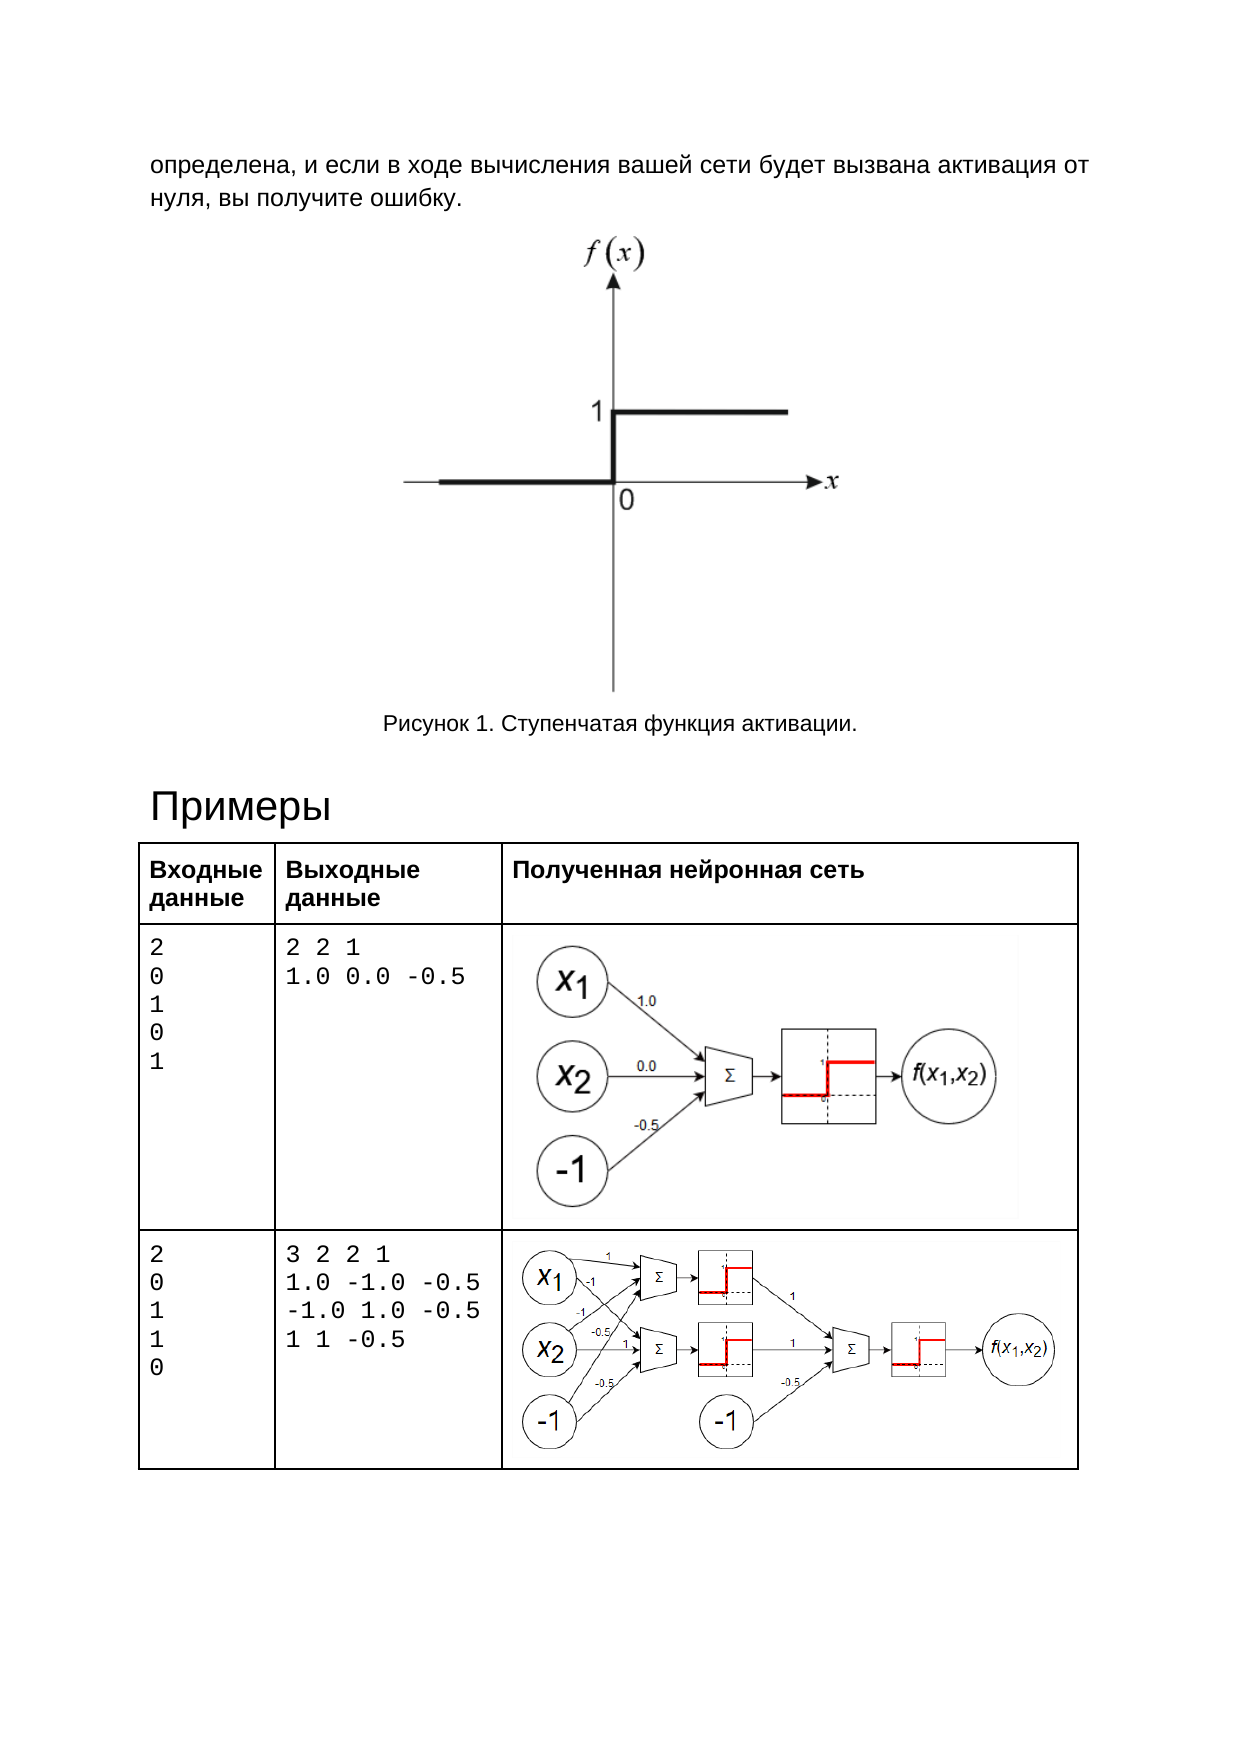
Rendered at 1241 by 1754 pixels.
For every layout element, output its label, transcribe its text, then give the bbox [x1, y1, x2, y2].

table_cell 2 0 1 0 1 [140, 925, 274, 1229]
subtitle Примеры [150, 782, 1090, 829]
picture [512, 935, 1020, 1219]
table_cell 3 2 2 1 1.0 -1.0 -0.5 -1.0 1.0 -0.5 1 1 -0.5 [276, 1231, 501, 1468]
table_cell 2 0 1 1 0 [140, 1231, 274, 1468]
text Рисунок 1. Ступенчатая функция активации. [150, 710, 1090, 736]
picture [375, 216, 865, 706]
table_cell [503, 925, 1077, 1229]
table_cell [503, 1231, 1077, 1468]
table_cell 2 2 1 1.0 0.0 -0.5 [276, 925, 501, 1229]
table_header Входные данные [140, 844, 274, 922]
table_header Полученная нейронная сеть [503, 844, 1077, 922]
table_header Выходные данные [276, 844, 501, 922]
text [150, 150, 1090, 212]
picture [512, 1241, 1061, 1458]
